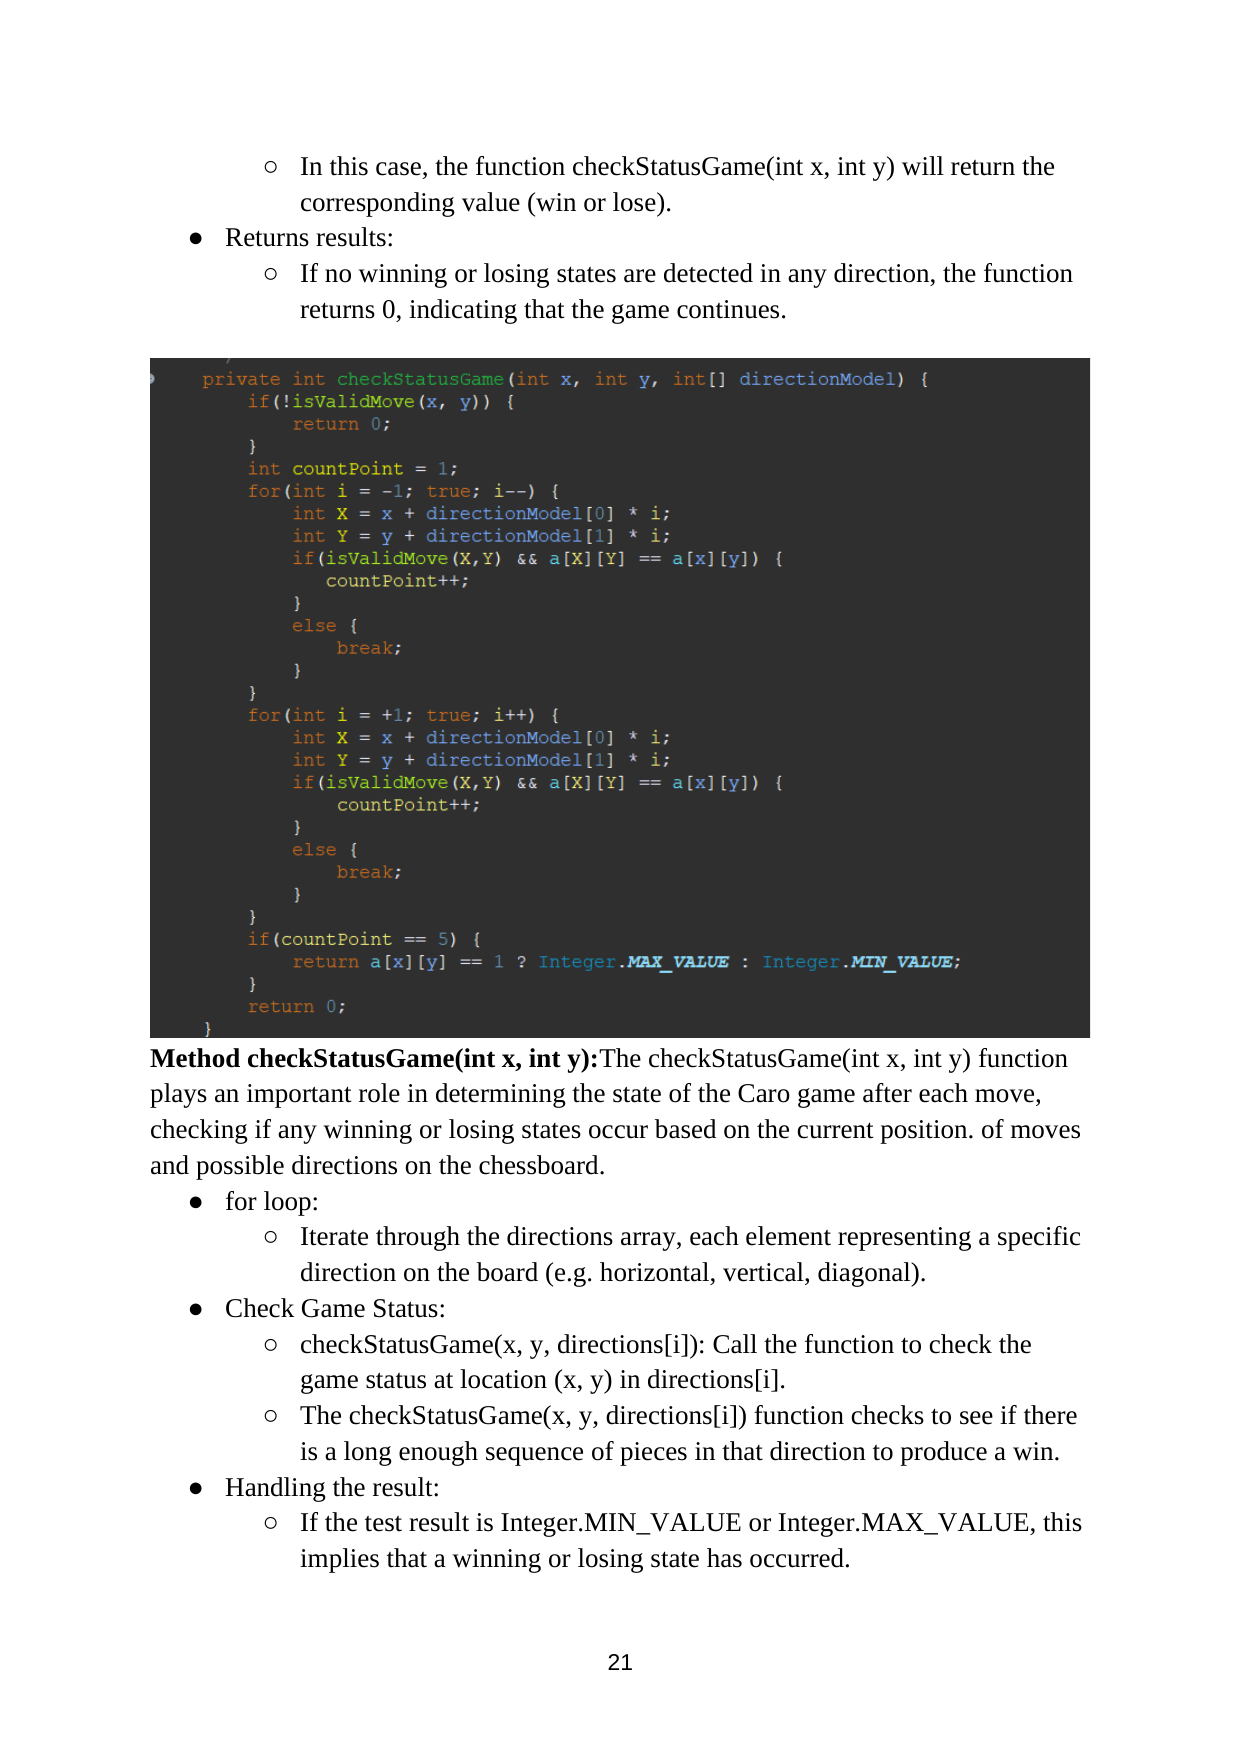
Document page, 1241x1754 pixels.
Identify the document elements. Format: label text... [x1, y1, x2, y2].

list Returns results: [187, 221, 1090, 253]
list for loop: [187, 1185, 1090, 1216]
list In this case, the function checkStatusGame(int x, int y) will return the corresponding value (win or lose). [262, 150, 1090, 217]
list If the test result is Integer.MIN_VALUE or Integer.MAX_VALUE, this implies that a winning or losing state has occurred. [262, 1506, 1090, 1573]
list The checkStatusGame(x, y, directions[i]) function checks to see if there is a long enough sequence of pieces in that direction to produce a win. [262, 1399, 1090, 1466]
list If no winning or losing states are detected in any direction, the function returns 0, indicating that the game continues. [262, 257, 1090, 324]
picture [150, 358, 1091, 1038]
list Iterate through the directions array, each element representing a specific direction on the board (e.g. horizontal, vertical, diagonal). [262, 1221, 1090, 1287]
list checkStatusGame(x, y, directions[i]): Call the function to check the game status at location (x, y) in directions[i]. [262, 1328, 1090, 1394]
text Method checkStatusGame(int x, int y):The checkStatusGame(int x, int y) function plays an important role in determining the state of the Caro game after each move, checking if any winning or losing states occur based on the current position. of moves and possible directions on the chessboard. [150, 1042, 1090, 1180]
list Handling the result: [187, 1471, 1090, 1502]
list Check Game Status: [187, 1292, 1090, 1323]
